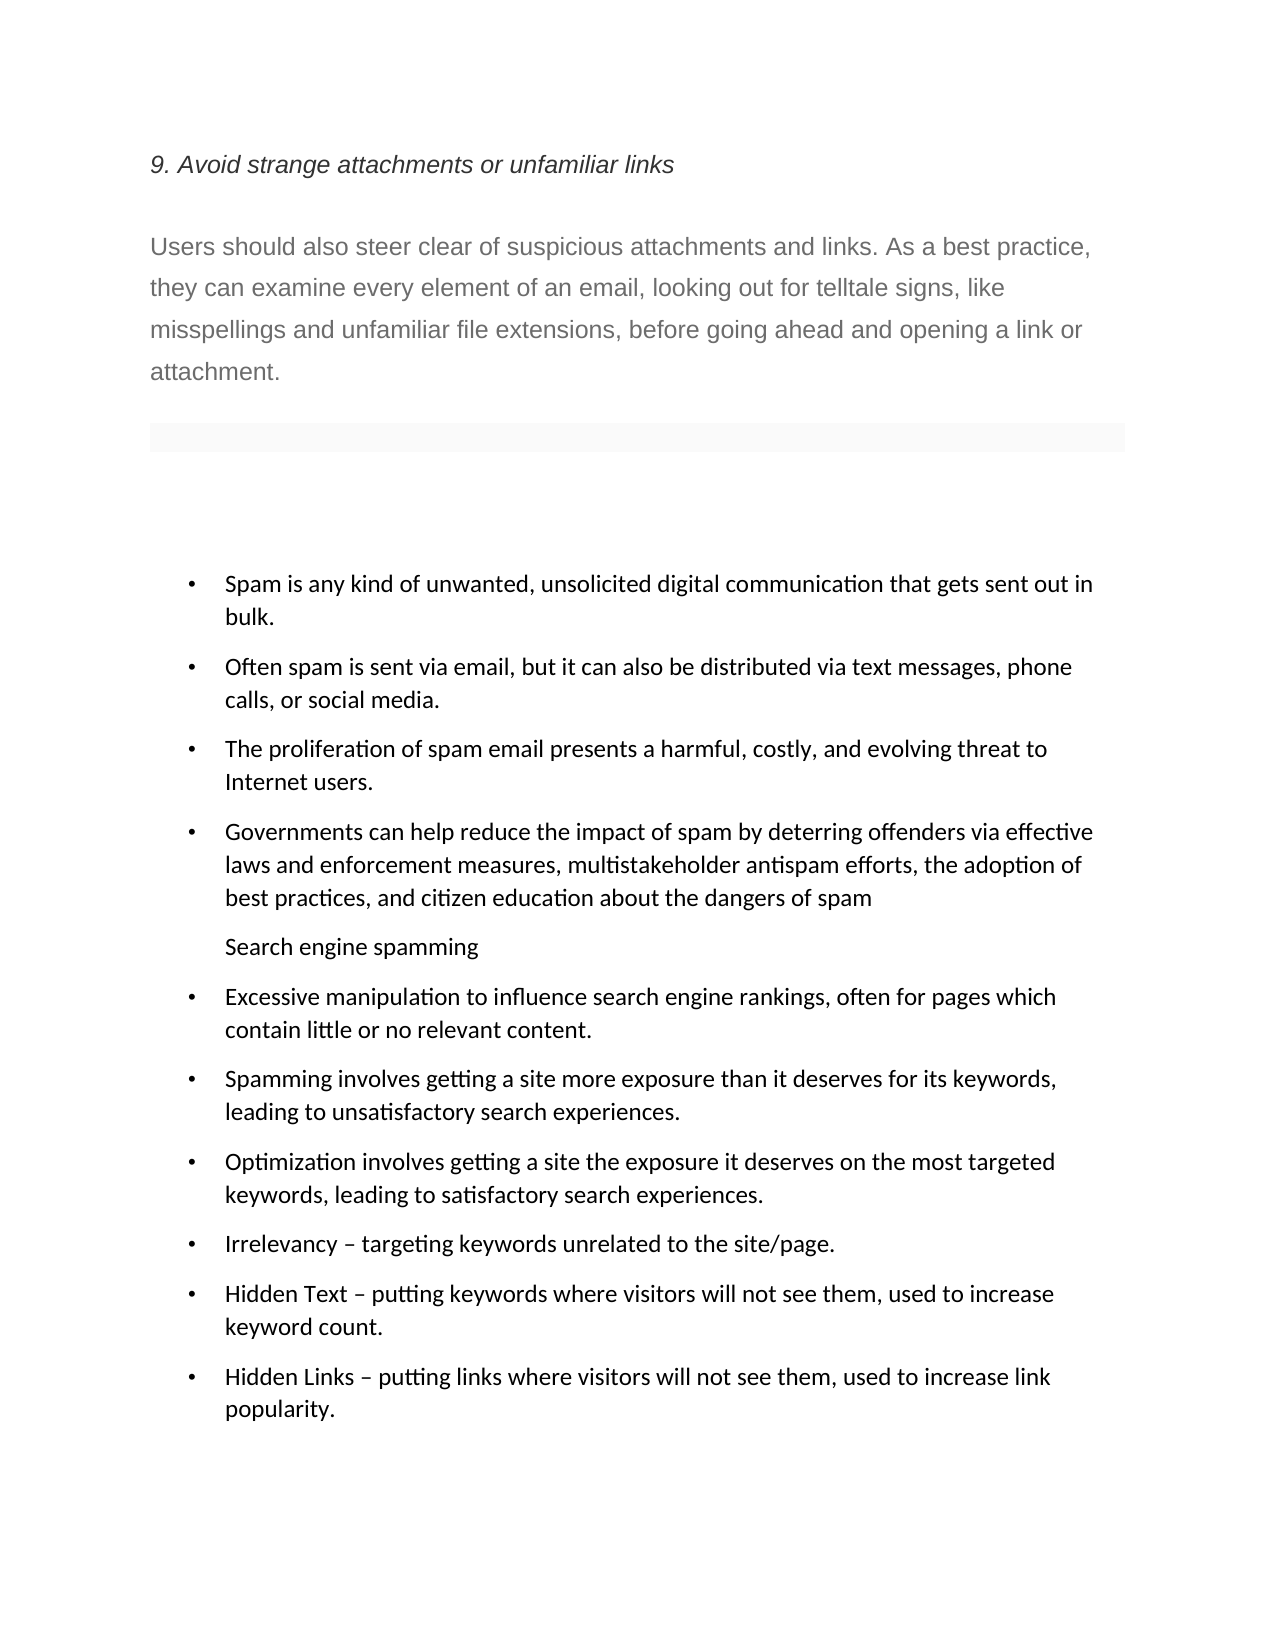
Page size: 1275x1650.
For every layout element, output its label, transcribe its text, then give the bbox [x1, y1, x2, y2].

list Spam is any kind of unwanted, unsolicited digital communication that gets sent out in bulk. [187, 569, 1125, 632]
list Irrelevancy – targeting keywords unrelated to the site/page. [187, 1229, 1125, 1259]
list Excessive manipulation to influence search engine rankings, often for pages which contain little or no relevant content. [187, 981, 1125, 1044]
text Search engine spamming [225, 932, 1125, 962]
list Spamming involves getting a site more exposure than it deserves for its keywords, leading to unsatisfactory search experiences. [187, 1064, 1125, 1127]
subtitle 9. Avoid strange attachments or unfamiliar links [150, 150, 1125, 179]
list Hidden Text – putting keywords where visitors will not see them, used to increase keyword count. [187, 1278, 1125, 1342]
list Governments can help reduce the impact of spam by deterring offenders via effective laws and enforcement measures, multistakeholder antispam efforts, the adoption of best practices, and citizen education about the dangers of spam [187, 816, 1125, 912]
list Optimization involves getting a site the exposure it deserves on the most targeted keywords, leading to satisfactory search experiences. [187, 1146, 1125, 1209]
text Users should also steer clear of suspicious attachments and links. As a best practice, they can examine every element of an email, looking out for telltale signs, like misspellings and unfamiliar file extensions, before going ahead and opening a link or attachment. [150, 218, 1125, 386]
list Often spam is sent via email, but it can also be distributed via text messages, phone calls, or social media. [187, 651, 1125, 714]
list The proliferation of spam email presents a harmful, costly, and evolving threat to Internet users. [187, 734, 1125, 797]
list Hidden Links – putting links where visitors will not see them, used to increase link popularity. [187, 1361, 1125, 1424]
